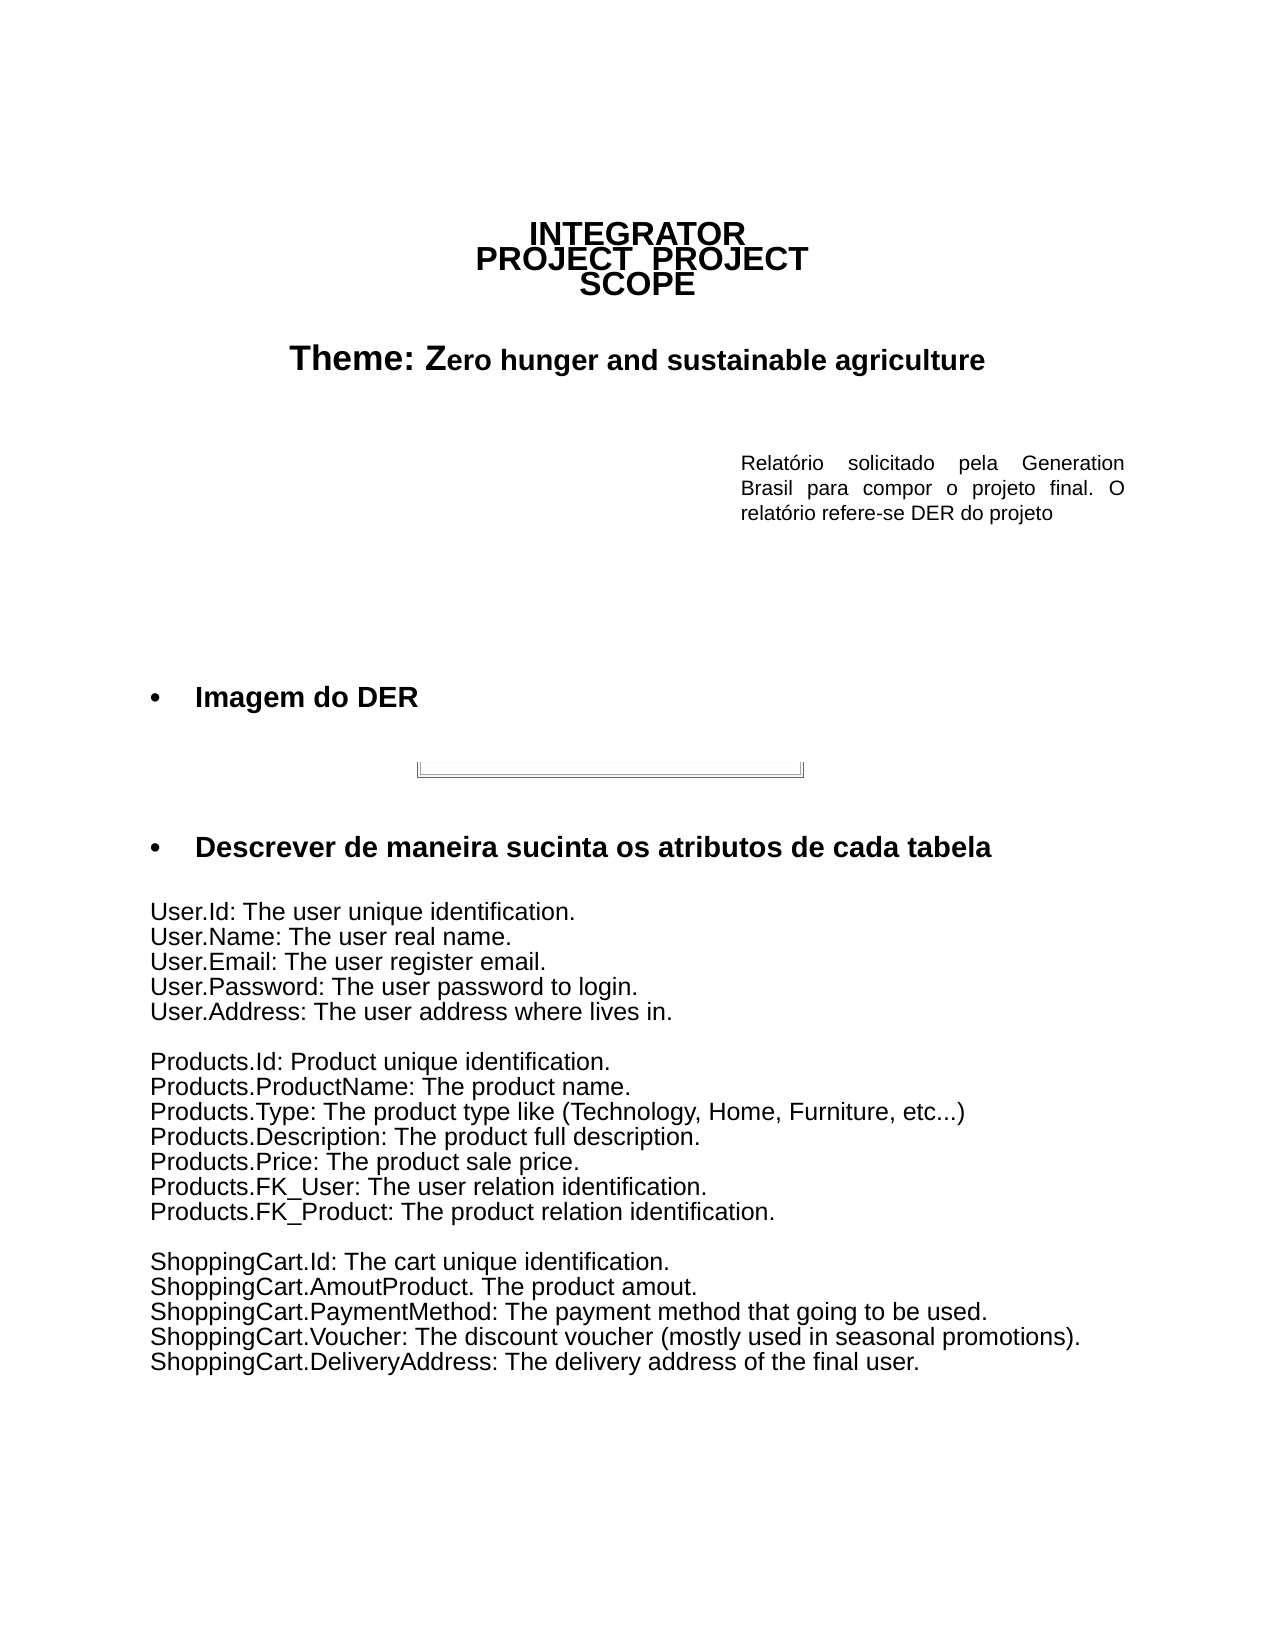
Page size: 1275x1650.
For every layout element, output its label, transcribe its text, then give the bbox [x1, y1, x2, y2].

text Products.ProductName: The product name. [150, 1075, 1125, 1100]
text Products.Type: The product type like (Technology, Home, Furniture, etc...) [150, 1100, 1125, 1125]
text PROJECT PROJECT [150, 250, 1125, 275]
text Products.FK_Product: The product relation identification. [150, 1200, 1125, 1225]
text User.Name: The user real name. [150, 925, 1125, 950]
text ShoppingCart.Id: The cart unique identification. [150, 1250, 1125, 1275]
text Products.Description: The product full description. [150, 1125, 1125, 1150]
text Relatório solicitado pela Generation Brasil para compor o projeto final. O relatório refere-se DER do projeto [741, 450, 1125, 525]
text Theme: Zero hunger and sustainable agriculture [150, 350, 1125, 375]
text User.Address: The user address where lives in. [150, 1000, 1125, 1025]
text ShoppingCart.PaymentMethod: The payment method that going to be used. [150, 1300, 1125, 1325]
text Products.Price: The product sale price. [150, 1150, 1125, 1175]
list Descrever de maneira sucinta os atributos de cada tabela [150, 837, 1125, 862]
text Products.FK_User: The user relation identification. [150, 1175, 1125, 1200]
text ShoppingCart.Voucher: The discount voucher (mostly used in seasonal promotions). [150, 1325, 1125, 1350]
text SCOPE [150, 275, 1125, 300]
list Imagem do DER [150, 687, 1125, 712]
text ShoppingCart.DeliveryAddress: The delivery address of the final user. [150, 1350, 1125, 1375]
text User.Id: The user unique identification. [150, 900, 1125, 925]
text INTEGRATOR [150, 225, 1125, 250]
text ShoppingCart.AmoutProduct. The product amout. [150, 1275, 1125, 1300]
text Products.Id: Product unique identification. [150, 1050, 1125, 1075]
text User.Email: The user register email. [150, 950, 1125, 975]
text User.Password: The user password to login. [150, 975, 1125, 1000]
